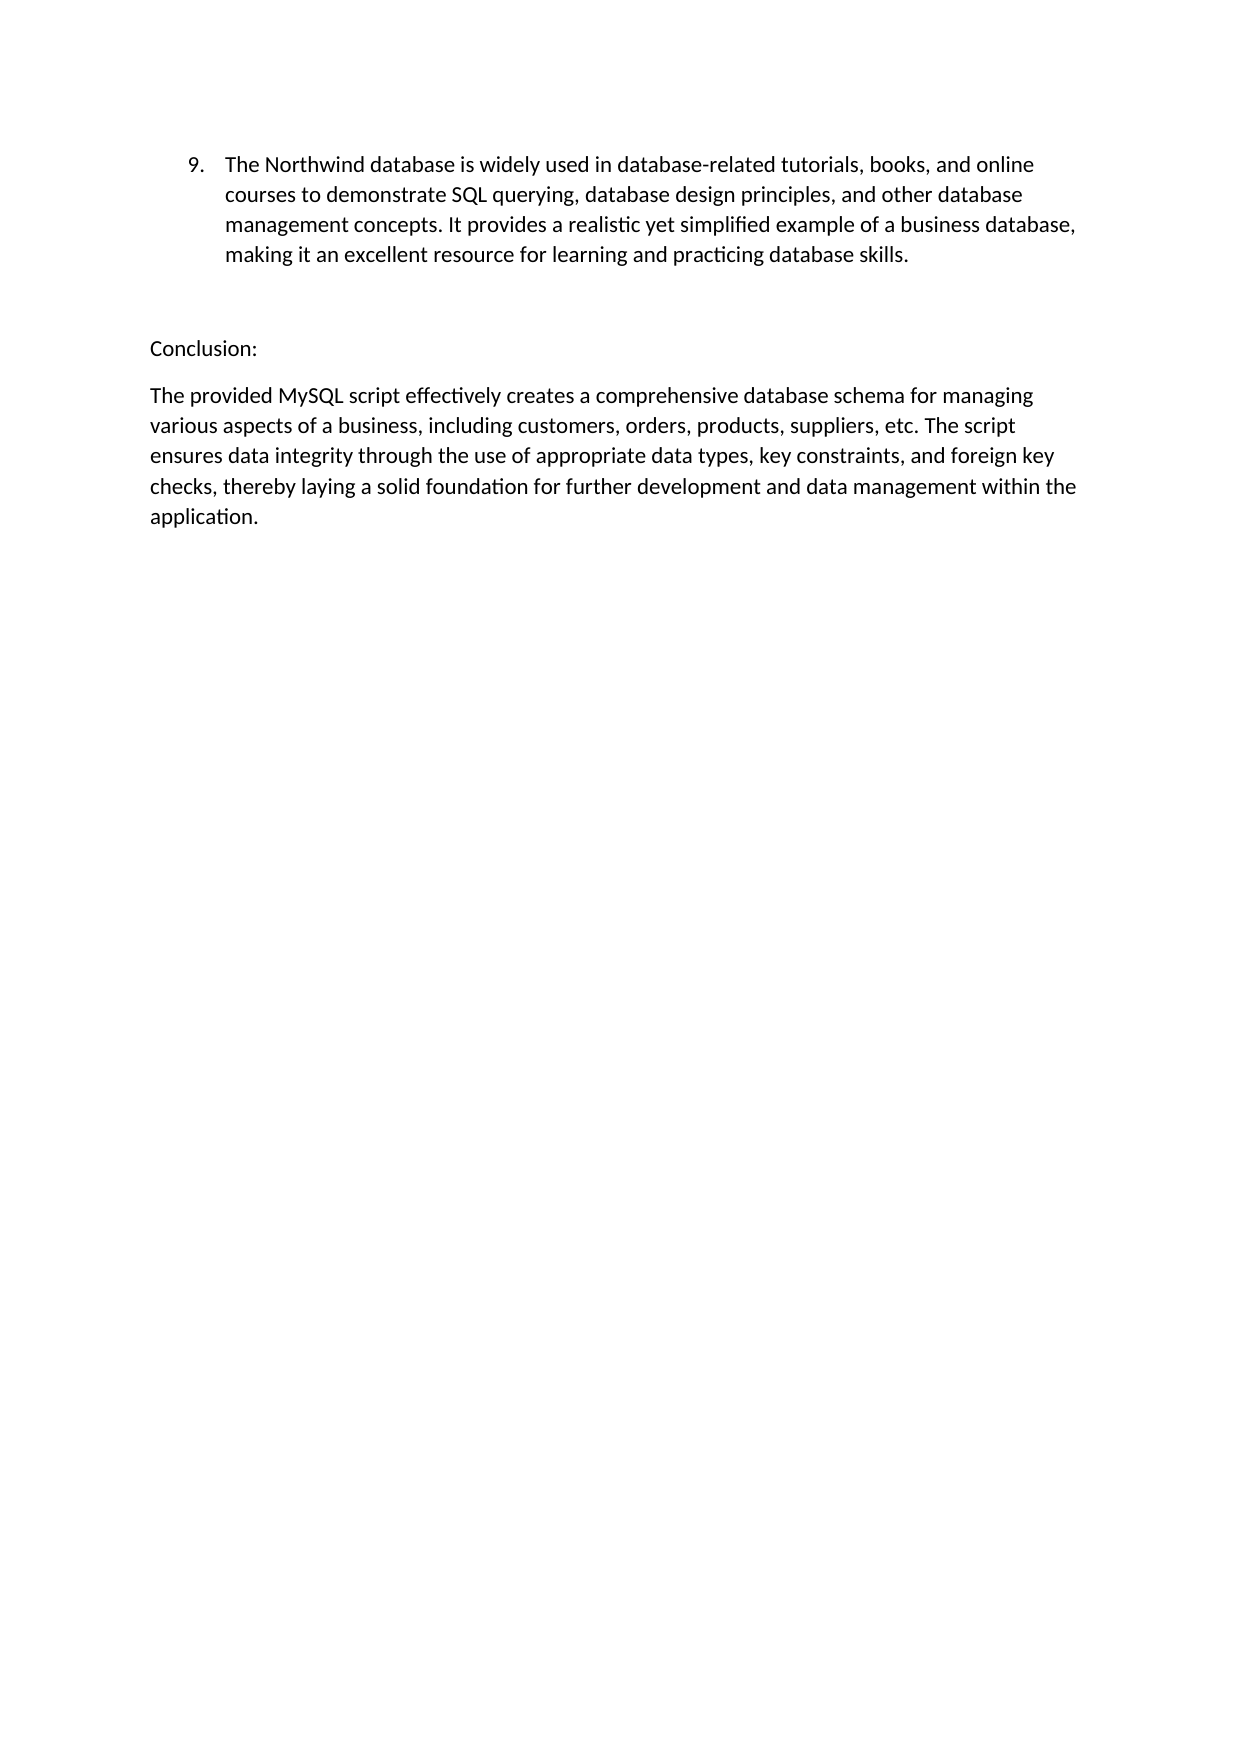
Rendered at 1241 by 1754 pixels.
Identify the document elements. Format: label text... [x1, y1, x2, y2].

list The Northwind database is widely used in database-related tutorials, books, and online courses to demonstrate SQL querying, database design principles, and other database management concepts. It provides a realistic yet simplified example of a business database, making it an excellent resource for learning and practicing database skills. [187, 150, 1090, 269]
text The provided MySQL script effectively creates a comprehensive database schema for managing various aspects of a business, including customers, orders, products, suppliers, etc. The script ensures data integrity through the use of appropriate data types, key constraints, and foreign key checks, thereby laying a solid foundation for further development and data management within the application. [150, 381, 1090, 530]
text Conclusion: [150, 334, 1090, 362]
